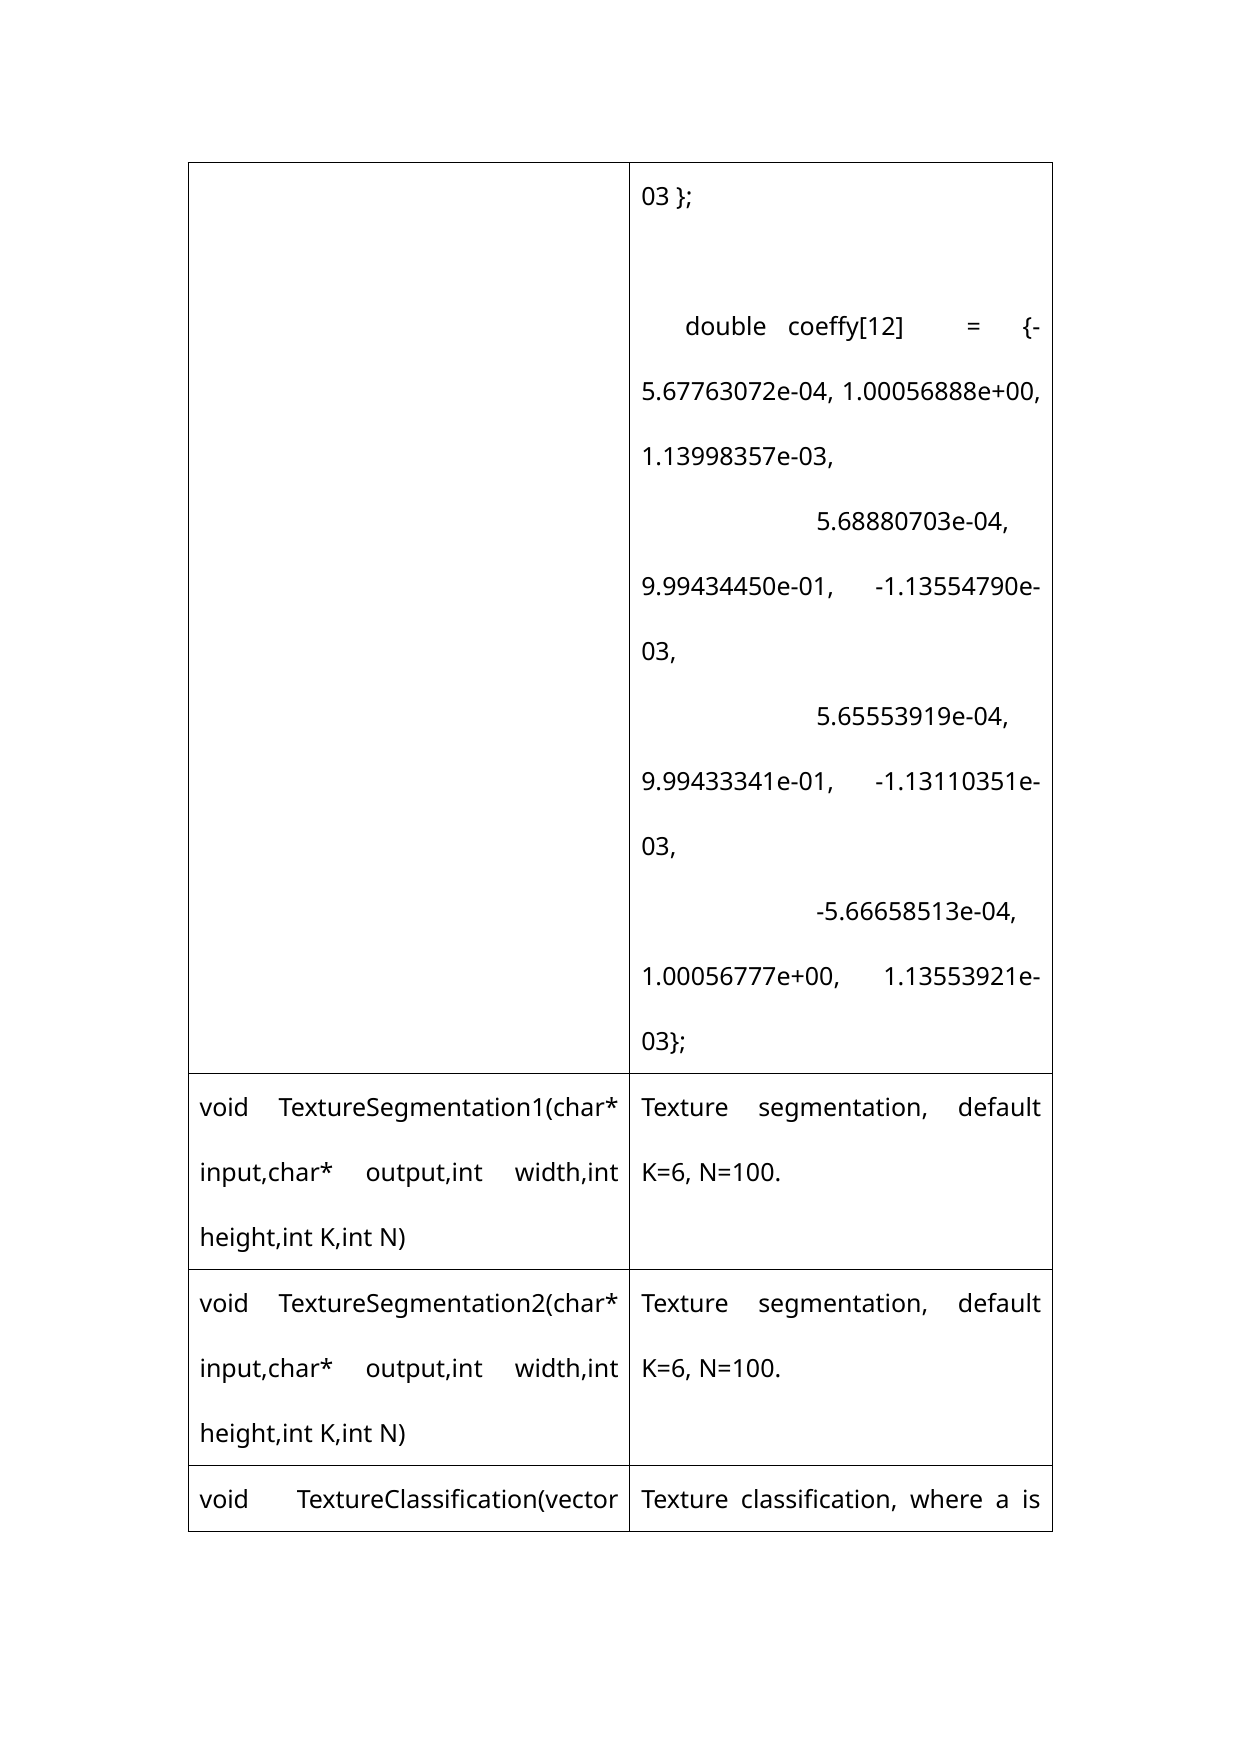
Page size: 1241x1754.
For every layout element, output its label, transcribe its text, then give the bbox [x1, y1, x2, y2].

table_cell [189, 163, 629, 1073]
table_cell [630, 1466, 1052, 1531]
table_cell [630, 163, 1052, 1073]
table_cell Texture segmentation, default K=6, N=100. [630, 1270, 1052, 1465]
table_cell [189, 1466, 629, 1531]
table_cell void TextureSegmentation2(char* input,char* output,int width,int height,int K,int N) [189, 1270, 629, 1465]
table_cell Texture segmentation, default K=6, N=100. [630, 1074, 1052, 1269]
table_cell void TextureSegmentation1(char* input,char* output,int width,int height,int K,int N) [189, 1074, 629, 1269]
